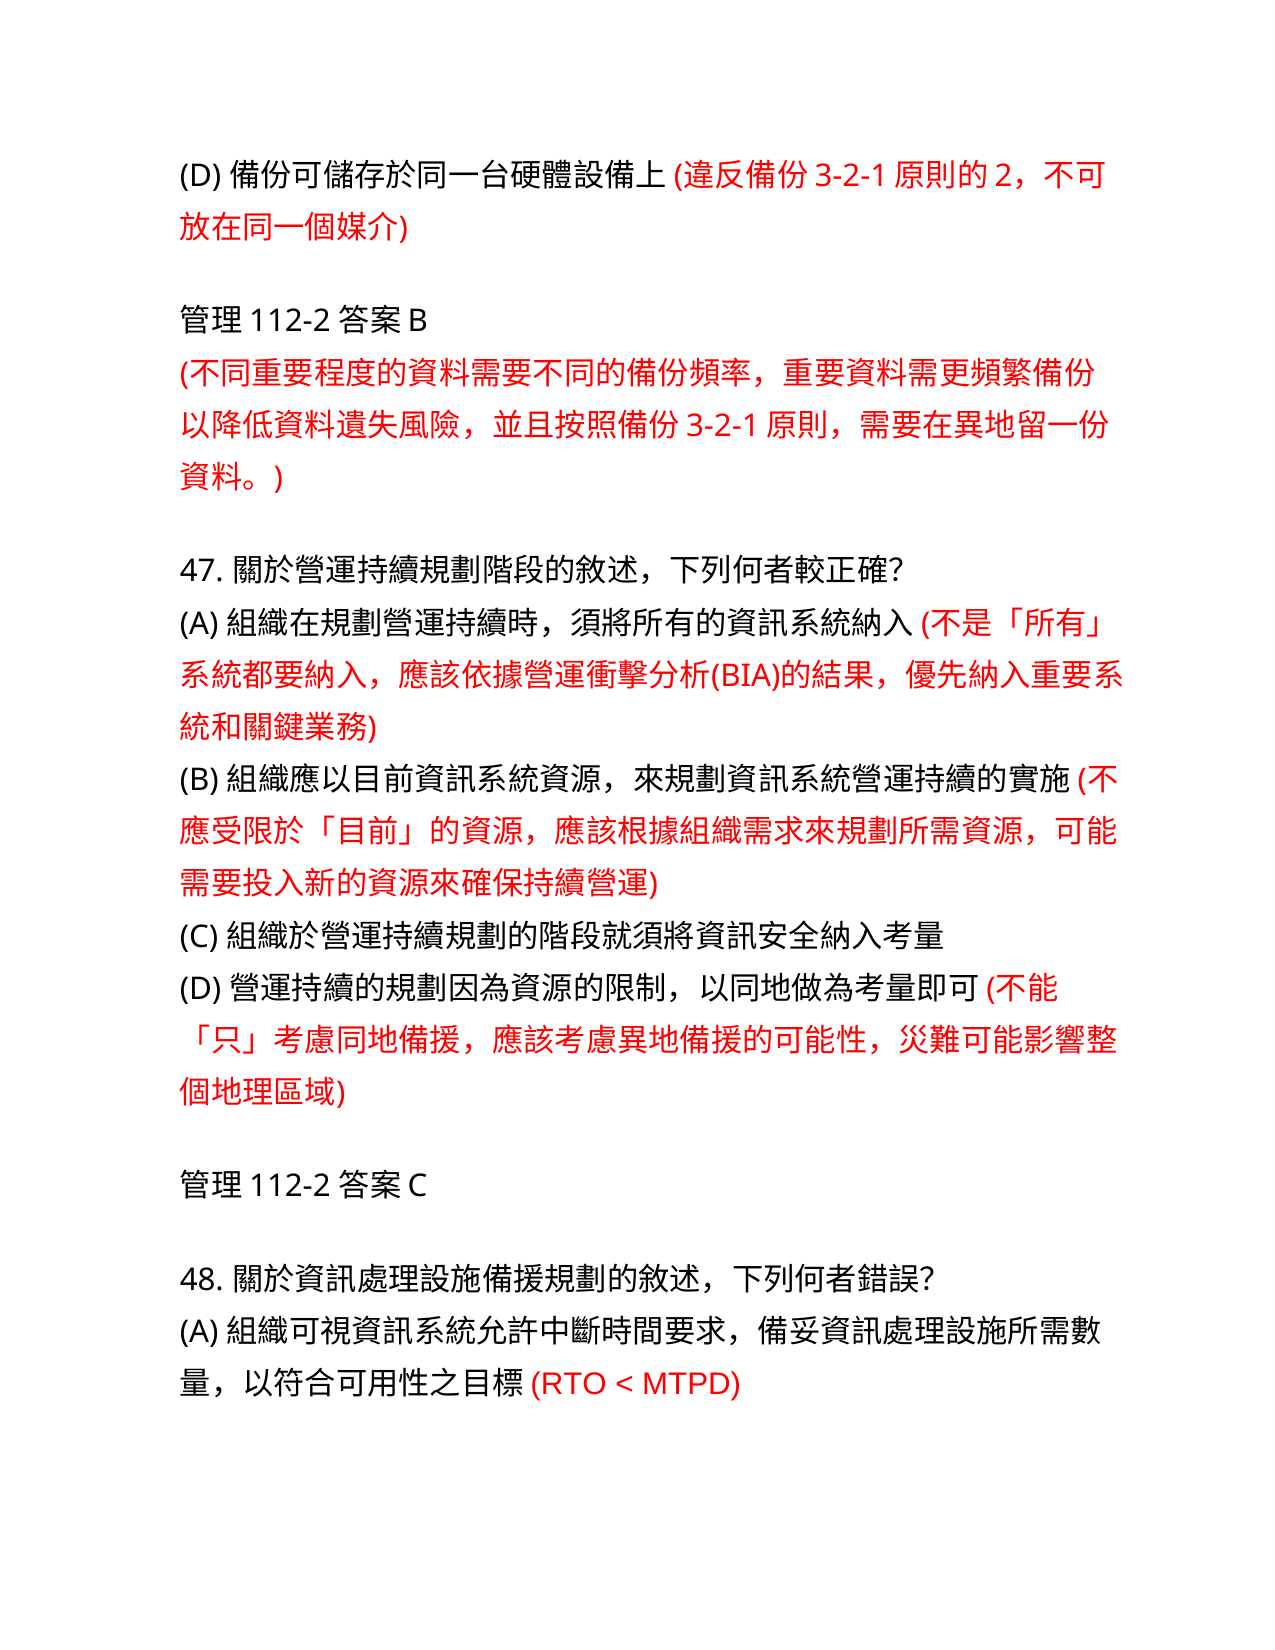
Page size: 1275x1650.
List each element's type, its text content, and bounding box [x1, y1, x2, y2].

text (A) 組織可視資訊系統允許中斷時間要求，備妥資訊處理設施所需數量，以符合可用性之目標 (RTO < MTPD) [179, 1306, 1125, 1403]
text 管理 112-2 答案B [179, 296, 1125, 341]
text 管理 112-2 答案C [179, 1161, 1125, 1206]
text (不同重要程度的資料需要不同的備份頻率，重要資料需更頻繁備份以降低資料遺失風險，並且按照備份3-2-1原則，需要在異地留一份資料。) [179, 348, 1125, 498]
text (A) 組織在規劃營運持續時，須將所有的資訊系統納入 (不是「所有」系統都要納入，應該依據營運衝擊分析(BIA)的結果，優先納入重要系統和關鍵業務) [179, 598, 1125, 748]
text 48. 關於資訊處理設施備援規劃的敘述，下列何者錯誤？ [179, 1254, 1125, 1299]
text (B) 組織應以目前資訊系統資源，來規劃資訊系統營運持續的實施 (不應受限於「目前」的資源，應該根據組織需求來規劃所需資源，可能需要投入新的資源來確保持續營運) [179, 754, 1125, 904]
text (C) 組織於營運持續規劃的階段就須將資訊安全納入考量 [179, 911, 1125, 956]
text (D) 營運持續的規劃因為資源的限制，以同地做為考量即可 (不能「只」考慮同地備援，應該考慮異地備援的可能性，災難可能影響整個地理區域) [179, 963, 1125, 1112]
text (D) 備份可儲存於同一台硬體設備上 (違反備份3-2-1原則的2，不可放在同一個媒介) [179, 150, 1125, 248]
text 47. 關於營運持續規劃階段的敘述，下列何者較正確？ [179, 546, 1125, 591]
